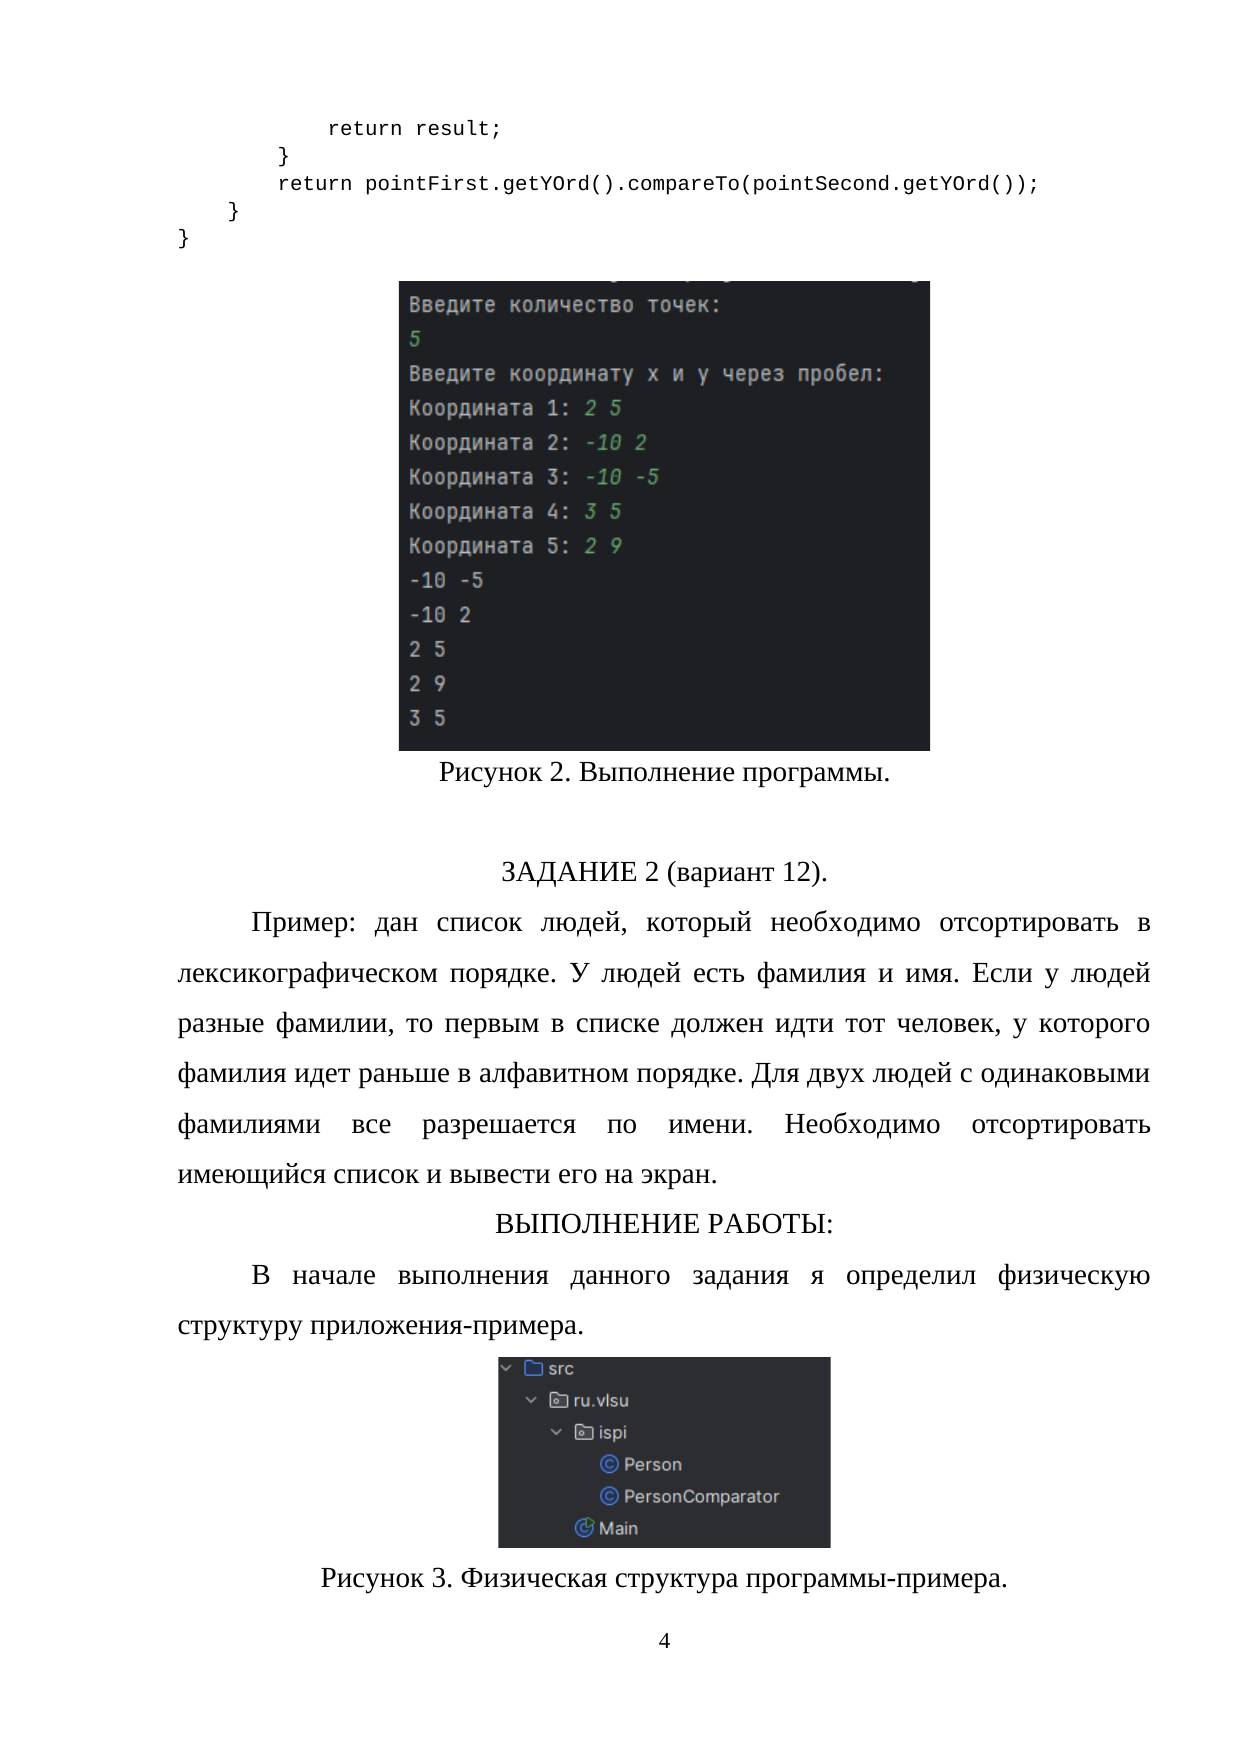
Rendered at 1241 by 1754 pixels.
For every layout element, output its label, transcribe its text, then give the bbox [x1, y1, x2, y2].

text Пример: дан список людей, который необходимо отсортировать в лексикографическом порядке. У людей есть фамилия и имя. Если у людей разные фамилии, то первым в списке должен идти тот человек, у которого фамилия идет раньше в алфавитном порядке. Для двух людей с одинаковыми фамилиями все разрешается по имени. Необходимо отсортировать имеющийся список и вывести его на экран. [177, 904, 1152, 1190]
text Рисунок 2. Выполнение программы. [177, 754, 1152, 787]
picture [498, 1357, 831, 1548]
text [177, 118, 1152, 251]
text ВЫПОЛНЕНИЕ РАБОТЫ: [177, 1206, 1152, 1240]
text В начале выполнения данного задания я определил физическую структуру приложения-примера. [177, 1257, 1152, 1341]
text ЗАДАНИЕ 2 (вариант 12). [177, 854, 1152, 888]
picture [398, 281, 930, 751]
text Рисунок 3. Физическая структура программы-примера. [177, 1561, 1152, 1594]
